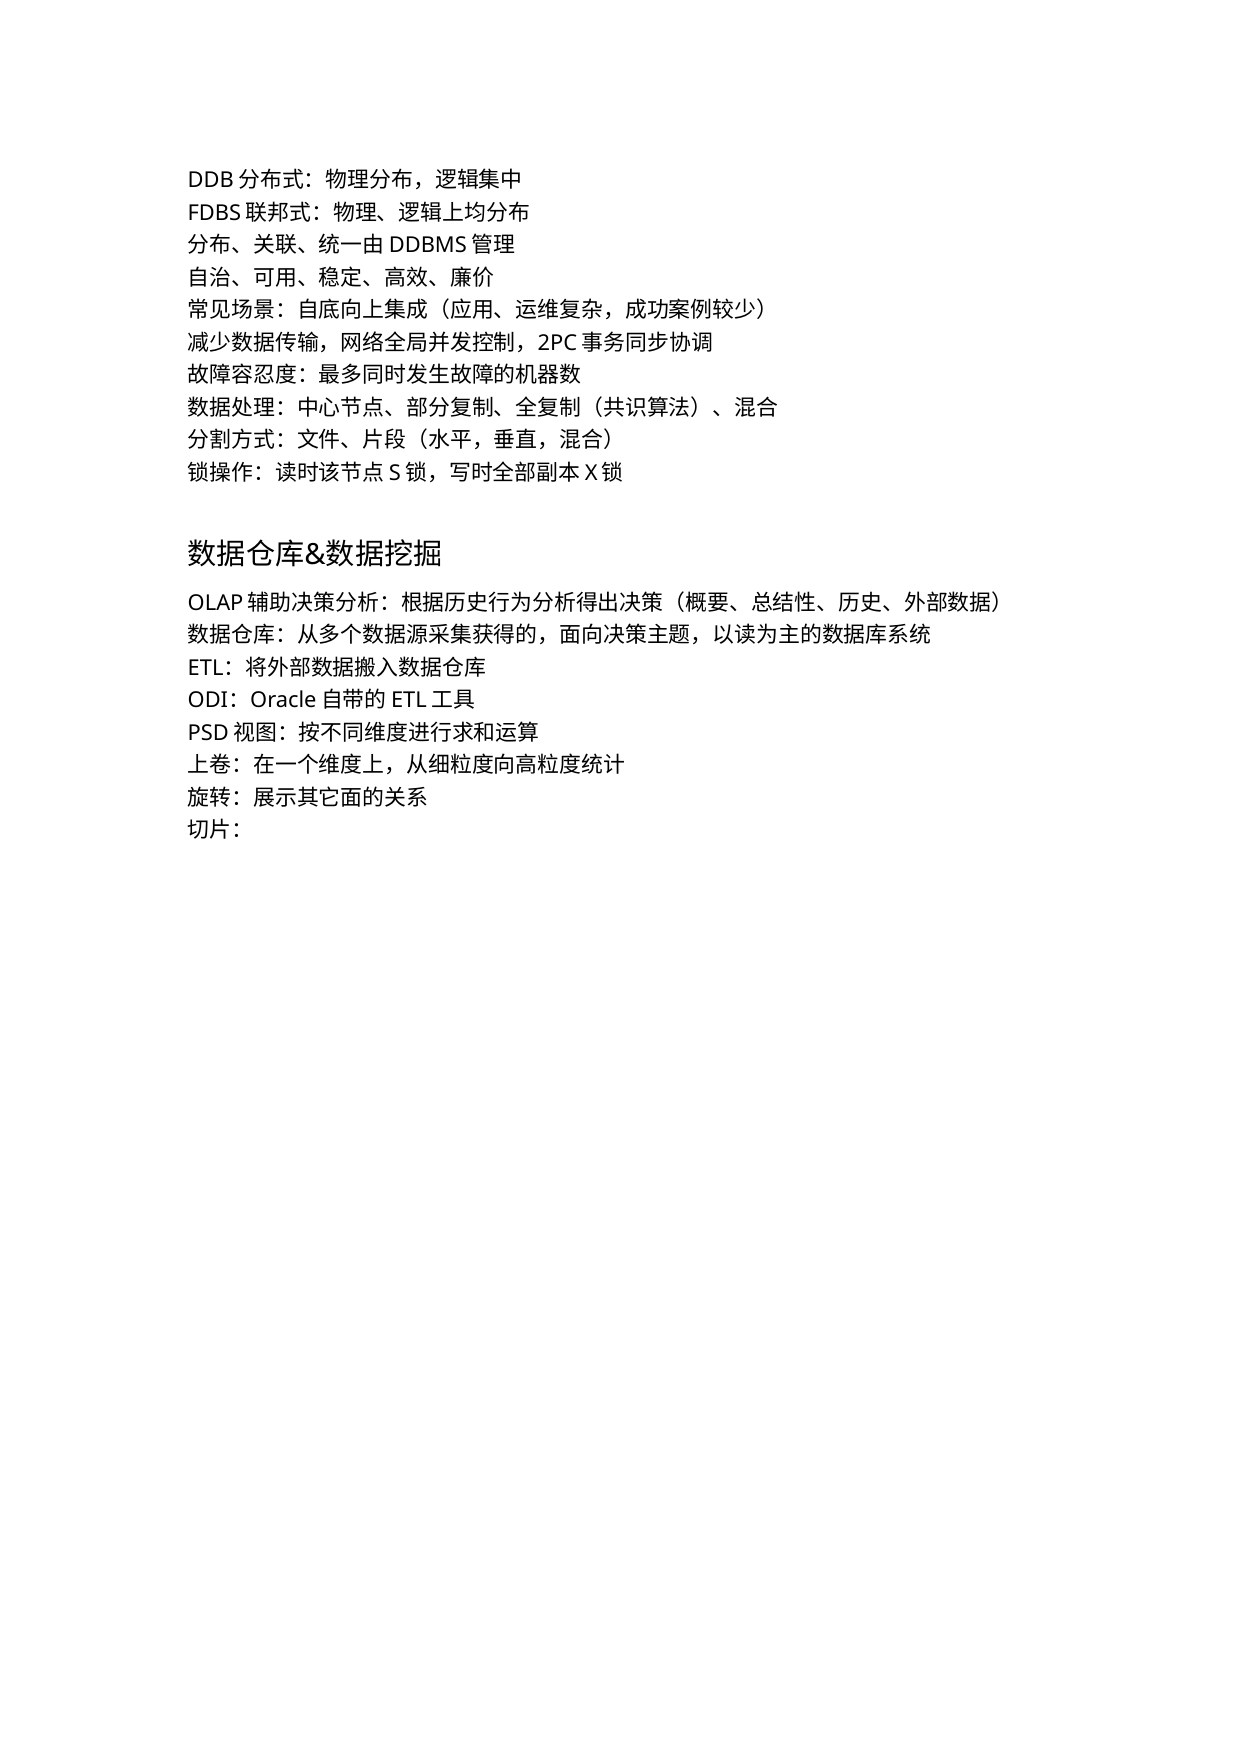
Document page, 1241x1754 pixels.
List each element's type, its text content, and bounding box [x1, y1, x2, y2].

text 数据仓库&数据挖掘 [187, 519, 1053, 584]
text 旋转：展示其它面的关系 [187, 779, 1053, 812]
text DDB分布式：物理分布，逻辑集中 [187, 162, 1053, 194]
text 上卷：在一个维度上，从细粒度向高粒度统计 [187, 747, 1053, 779]
text 切片： [187, 812, 1053, 844]
text 分割方式：文件、片段（水平，垂直，混合） [187, 422, 1053, 454]
text FDBS联邦式：物理、逻辑上均分布 [187, 194, 1053, 227]
text 数据仓库：从多个数据源采集获得的，面向决策主题，以读为主的数据库系统 [187, 617, 1053, 649]
text 常见场景：自底向上集成（应用、运维复杂，成功案例较少） [187, 292, 1053, 324]
text 自治、可用、稳定、高效、廉价 [187, 259, 1053, 292]
text 故障容忍度：最多同时发生故障的机器数 [187, 357, 1053, 389]
text 减少数据传输，网络全局并发控制，2PC事务同步协调 [187, 324, 1053, 357]
text ETL：将外部数据搬入数据仓库 [187, 649, 1053, 682]
text ODI：Oracle自带的ETL工具 [187, 682, 1053, 714]
text 锁操作：读时该节点S锁，写时全部副本X锁 [187, 454, 1053, 487]
text OLAP辅助决策分析：根据历史行为分析得出决策（概要、总结性、历史、外部数据） [187, 584, 1053, 617]
text 数据处理：中心节点、部分复制、全复制（共识算法）、混合 [187, 389, 1053, 422]
text PSD视图：按不同维度进行求和运算 [187, 714, 1053, 747]
text 分布、关联、统一由DDBMS管理 [187, 227, 1053, 259]
